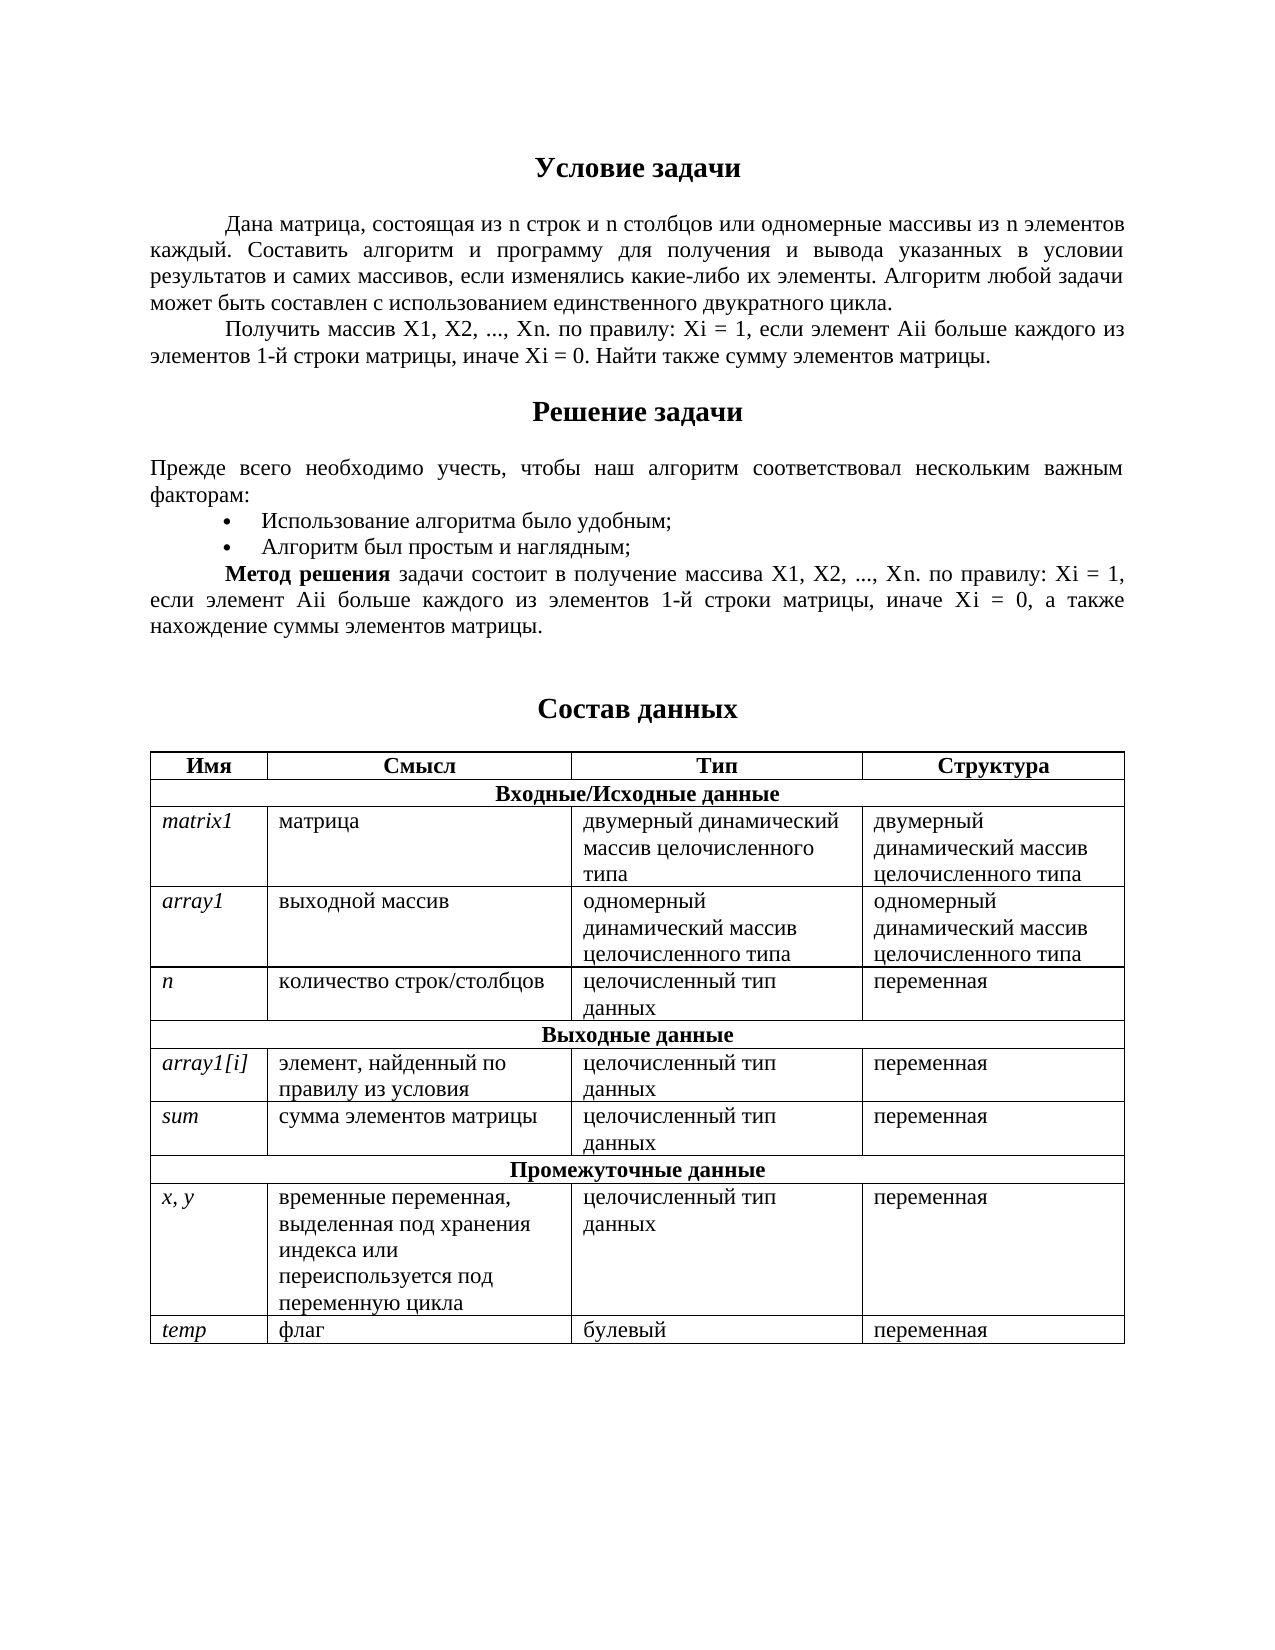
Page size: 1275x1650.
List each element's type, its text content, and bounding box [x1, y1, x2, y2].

text Дана матрица, состоящая из n строк и n столбцов или одномерные массивы из n элементов каждый. Составить алгоритм и программу для получения и вывода указанных в условии результатов и самих массивов, если изменялись какие-либо их элементы. Алгоритм любой задачи может быть составлен с использованием единственного двукратного цикла. [150, 210, 1125, 315]
table_cell булевый [572, 1316, 862, 1343]
table_cell одномерный динамический массив целочисленного типа [572, 887, 862, 966]
table_header Смысл [268, 753, 571, 779]
table_header Тип [572, 753, 862, 779]
table_cell целочисленный тип данных [572, 1049, 862, 1101]
table_cell matrix1 [151, 807, 267, 886]
table_cell temp [151, 1316, 267, 1343]
table_cell n [151, 968, 267, 1020]
table_cell целочисленный тип данных [572, 1184, 862, 1315]
table_cell матрица [268, 807, 571, 886]
table_cell переменная [863, 1316, 1124, 1343]
table_cell элемент, найденный по правилу из условия [268, 1049, 571, 1101]
table_cell array1[i] [151, 1049, 267, 1101]
table_header Имя [151, 753, 267, 779]
list Алгоритм был простым и наглядным; [224, 533, 1125, 560]
table_cell Выходные данные [151, 1021, 1124, 1047]
text Решение задачи [150, 394, 1125, 428]
table_cell двумерный динамический массив целочисленного типа [863, 807, 1124, 886]
table_cell переменная [863, 1049, 1124, 1101]
table_cell Промежуточные данные [151, 1156, 1124, 1182]
table_cell x, y [151, 1184, 267, 1315]
table_header Структура [863, 753, 1124, 779]
table_cell сумма элементов матрицы [268, 1102, 571, 1155]
table_cell array1 [151, 887, 267, 966]
text Метод решения задачи состоит в получение массива Х1, Х2, ..., Хn. по правилу: Хi = 1, если элемент Аii больше каждого из элементов 1-й строки матрицы, иначе Хi = 0, а также нахождение суммы элементов матрицы. [150, 560, 1125, 639]
text Условие задачи [150, 150, 1125, 183]
table_cell целочисленный тип данных [572, 1102, 862, 1155]
table_cell переменная [863, 1184, 1124, 1315]
table_cell количество строк/столбцов [268, 968, 571, 1020]
text Прежде всего необходимо учесть, чтобы наш алгоритм соответствовал нескольким важным факторам: [150, 454, 1125, 507]
table_cell двумерный динамический массив целочисленного типа [572, 807, 862, 886]
text Состав данных [150, 691, 1125, 725]
table_cell одномерный динамический массив целочисленного типа [863, 887, 1124, 966]
table_cell Входные/Исходные данные [151, 780, 1124, 806]
table_cell флаг [268, 1316, 571, 1343]
table_cell переменная [863, 1102, 1124, 1155]
list Использование алгоритма было удобным; [224, 507, 1125, 533]
table_cell выходной массив [268, 887, 571, 966]
table_cell целочисленный тип данных [572, 968, 862, 1020]
table_cell временные переменная, выделенная под хранения индекса или переиспользуется под переменную цикла [268, 1184, 571, 1315]
table_cell sum [151, 1102, 267, 1155]
text Получить массив Х1, Х2, ..., Хn. по правилу: Хi = 1, если элемент Аii больше каждого из элементов 1-й строки матрицы, иначе Хi = 0. Найти также сумму элементов матрицы. [150, 315, 1125, 368]
table_cell переменная [863, 968, 1124, 1020]
